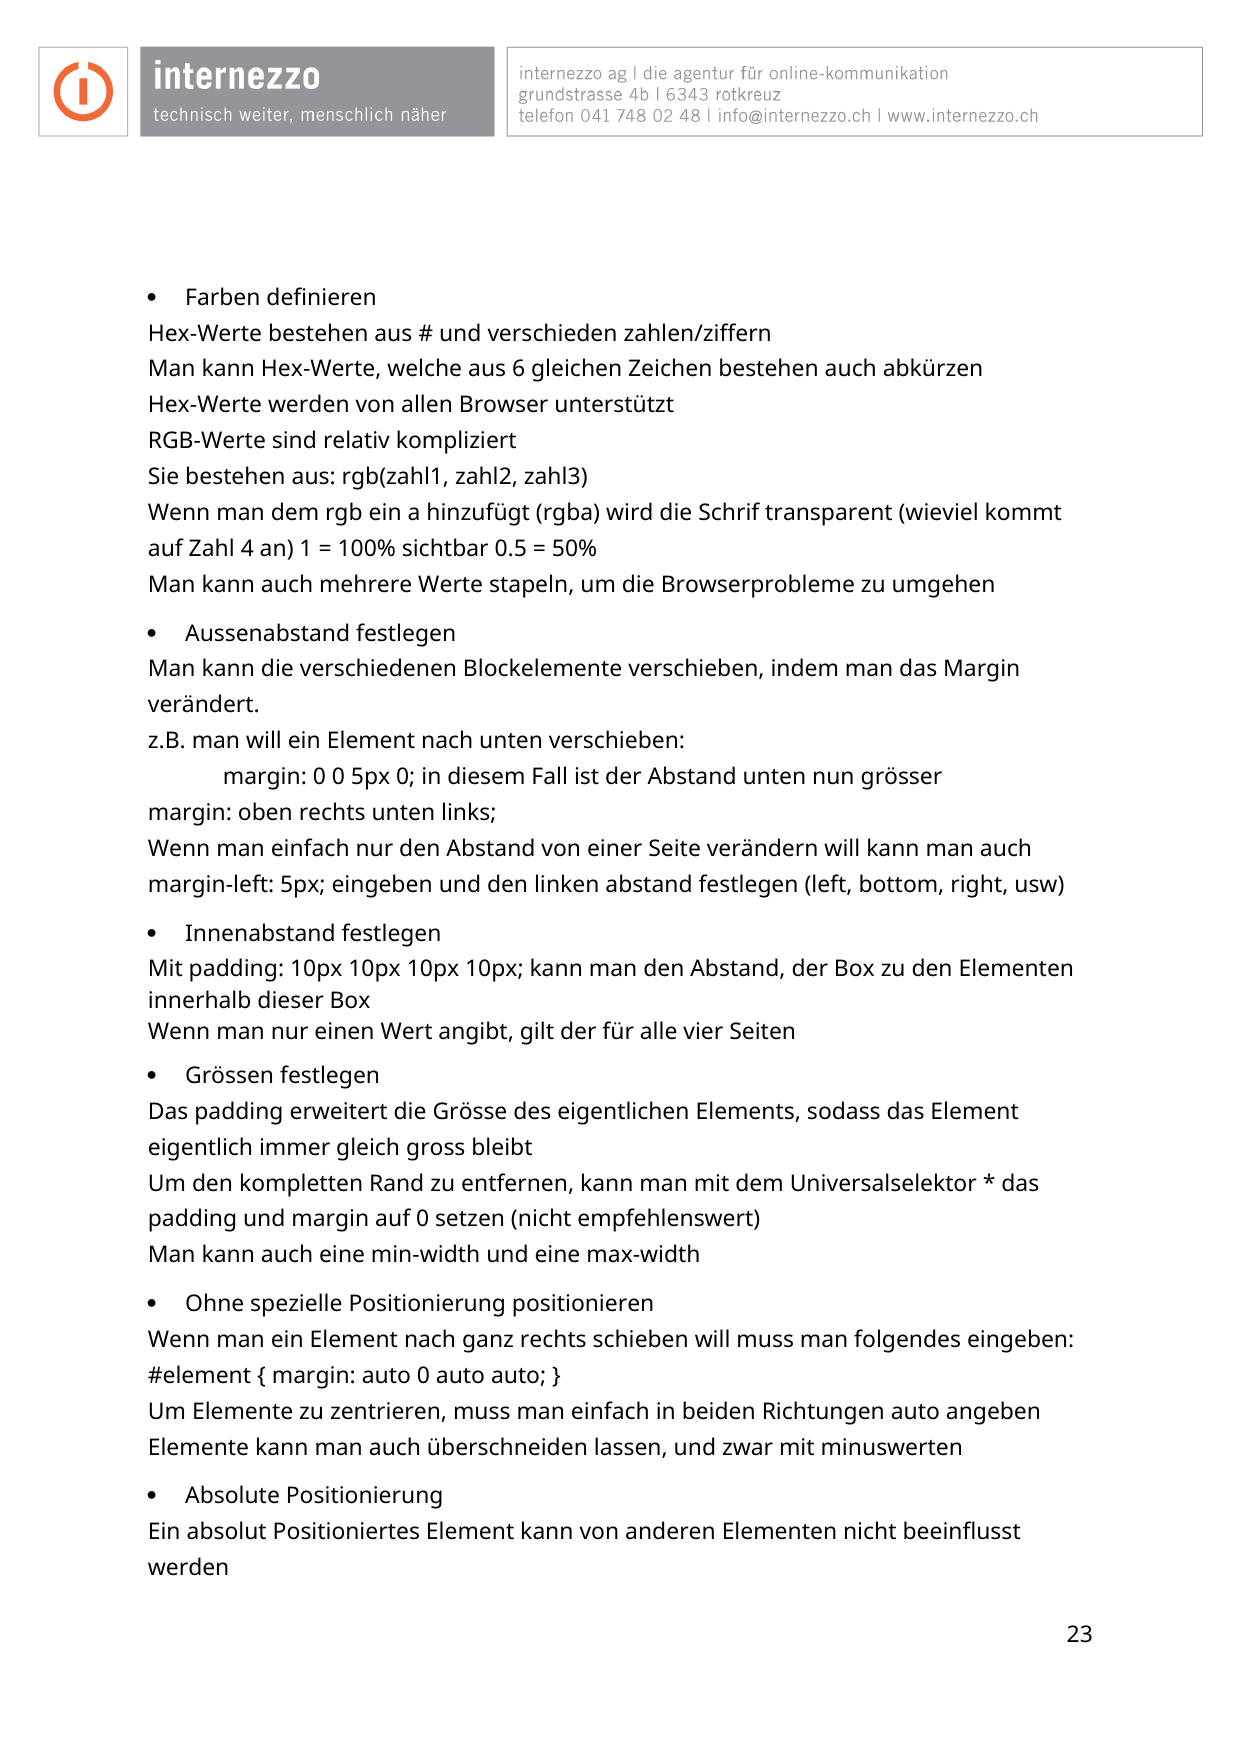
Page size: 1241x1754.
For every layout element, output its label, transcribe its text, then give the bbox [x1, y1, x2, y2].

text Man kann die verschiedenen Blockelemente verschieben, indem man das Margin verändert. [148, 652, 1092, 719]
text Hex-Werte bestehen aus # und verschieden zahlen/ziffern [148, 316, 1092, 348]
text Ein absolut Positioniertes Element kann von anderen Elementen nicht beeinflusst werden [148, 1515, 1092, 1582]
text RGB-Werte sind relativ kompliziert [148, 424, 1092, 456]
text Aussenabstand festlegen [148, 616, 1092, 648]
text Mit padding: 10px 10px 10px 10px; kann man den Abstand, der Box zu den Elementen innerhalb dieser Box [148, 952, 1092, 1015]
text z.B. man will ein Element nach unten verschieben: [148, 724, 1092, 756]
text Wenn man ein Element nach ganz rechts schieben will muss man folgendes eingeben: [148, 1323, 1092, 1354]
text Um Elemente zu zentrieren, muss man einfach in beiden Richtungen auto angeben [148, 1394, 1092, 1426]
picture [37, 45, 1203, 137]
text Man kann auch eine min-width und eine max-width [148, 1238, 1092, 1269]
text Wenn man einfach nur den Abstand von einer Seite verändern will kann man auch margin-left: 5px; eingeben und den linken abstand festlegen (left, bottom, right, usw) [148, 832, 1092, 899]
text Grössen festlegen [148, 1059, 1092, 1090]
text margin: oben rechts unten links; [148, 796, 1092, 827]
text Hex-Werte werden von allen Browser unterstützt [148, 388, 1092, 419]
text Man kann auch mehrere Werte stapeln, um die Browserprobleme zu umgehen [148, 568, 1092, 599]
text Man kann Hex-Werte, welche aus 6 gleichen Zeichen bestehen auch abkürzen [148, 352, 1092, 384]
text Farben definieren [148, 281, 1092, 312]
text Absolute Positionierung [148, 1479, 1092, 1510]
text #element { margin: auto 0 auto auto; } [148, 1359, 1092, 1390]
text Ohne spezielle Positionierung positionieren [148, 1287, 1092, 1318]
text Das padding erweitert die Grösse des eigentlichen Elements, sodass das Element eigentlich immer gleich gross bleibt [148, 1094, 1092, 1162]
text Wenn man dem rgb ein a hinzufügt (rgba) wird die Schrif transparent (wieviel kommt auf Zahl 4 an) 1 = 100% sichtbar 0.5 = 50% [148, 496, 1092, 563]
text margin: 0 0 5px 0; in diesem Fall ist der Abstand unten nun grösser [148, 760, 1092, 791]
text Elemente kann man auch überschneiden lassen, und zwar mit minuswerten [148, 1431, 1092, 1462]
text Innenabstand festlegen [148, 916, 1092, 948]
text Um den kompletten Rand zu entfernen, kann man mit dem Universalselektor * das padding und margin auf 0 setzen (nicht empfehlenswert) [148, 1166, 1092, 1234]
text Sie bestehen aus: rgb(zahl1, zahl2, zahl3) [148, 460, 1092, 491]
text Wenn man nur einen Wert angibt, gilt der für alle vier Seiten [148, 1015, 1092, 1046]
